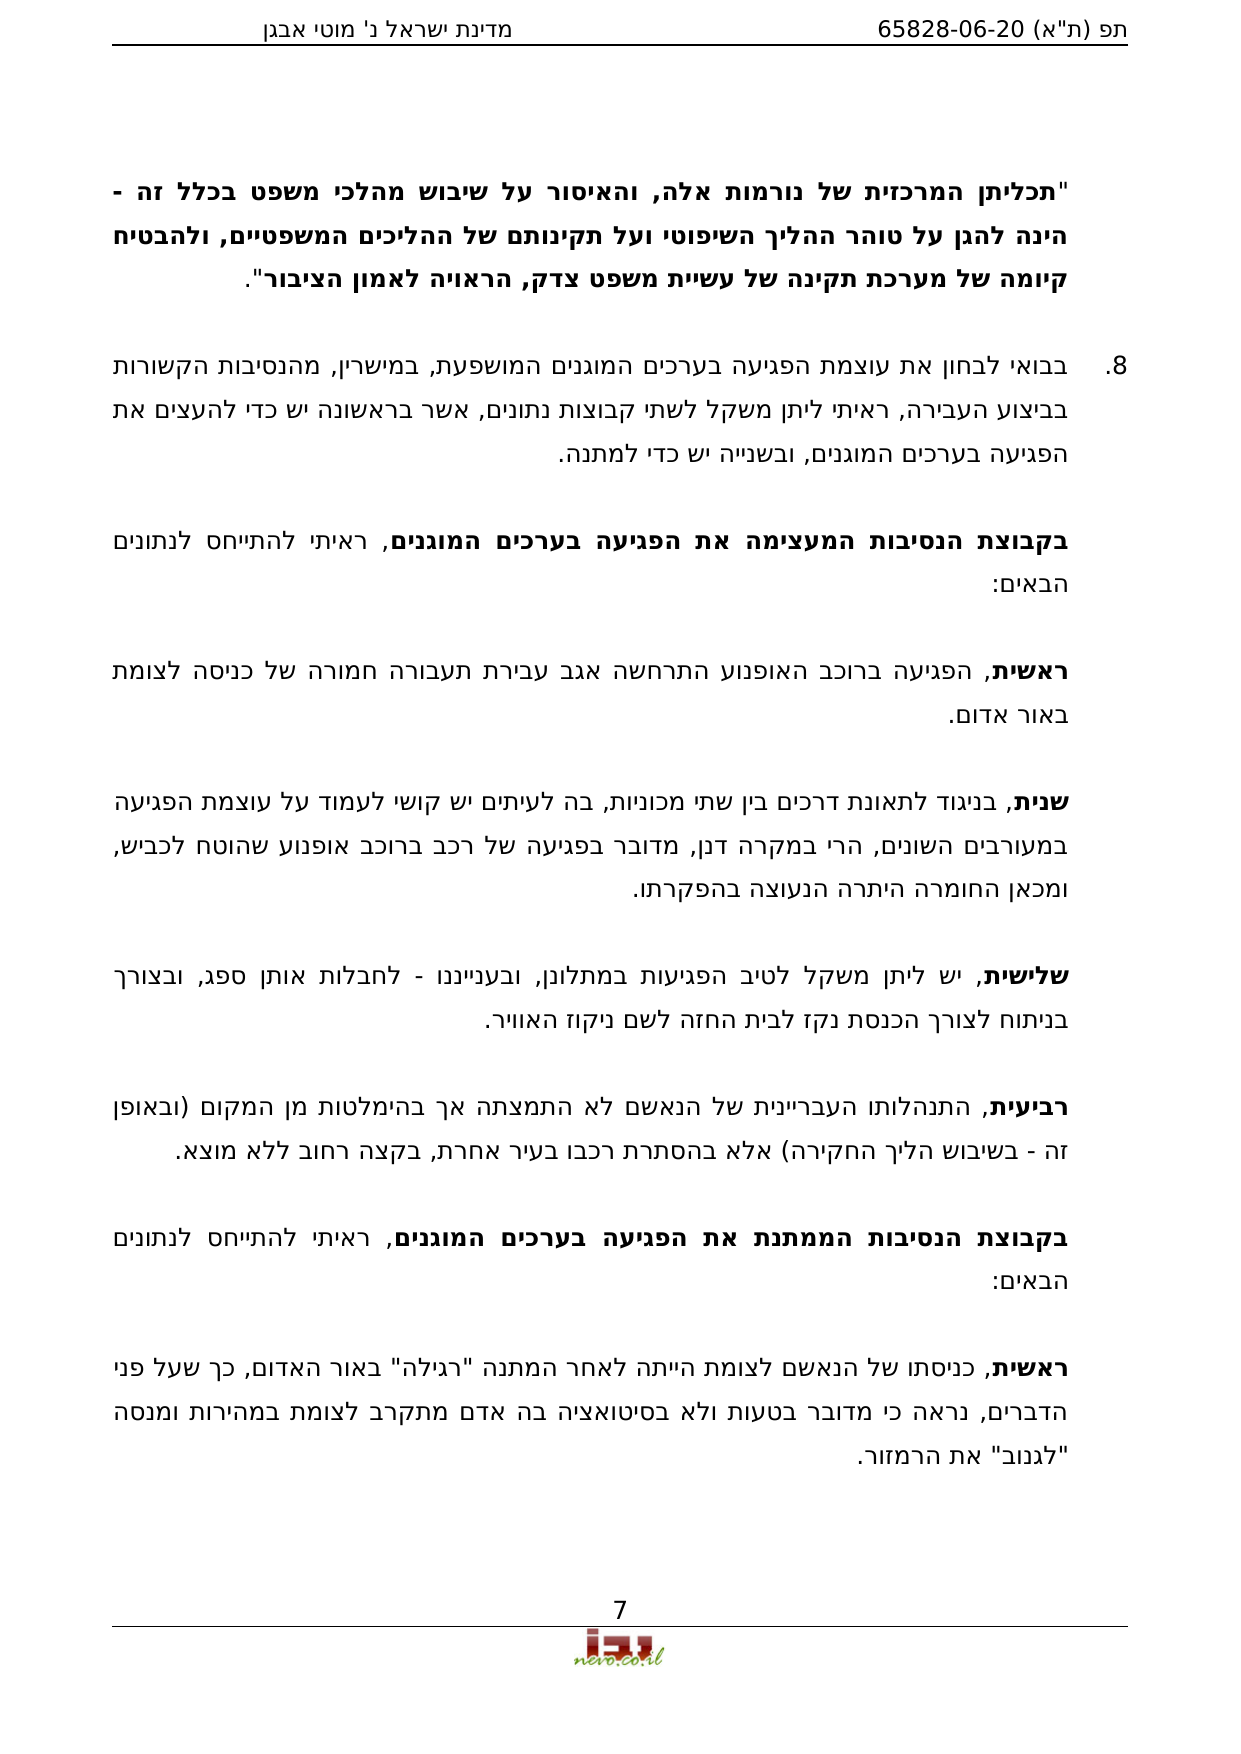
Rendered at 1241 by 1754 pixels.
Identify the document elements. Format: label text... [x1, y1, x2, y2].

text 8. בבואי לבחון את עוצמת הפגיעה בערכים המוגנים המושפעת, במישרין, מהנסיבות הקשורות בביצוע העבירה, ראיתי ליתן משקל לשתי קבוצות נתונים, אשר בראשונה יש כדי להעצים את הפגיעה בערכים המוגנים, ובשנייה יש כדי למתנה. [112, 352, 1128, 468]
text בקבוצת הנסיבות המעצימה את הפגיעה בערכים המוגנים, ראיתי להתייחס לנתונים הבאים: [112, 526, 1128, 599]
picture [574, 1628, 666, 1667]
text ראשית, כניסתו של הנאשם לצומת הייתה לאחר המתנה "רגילה" באור האדום, כך שעל פני הדברים, נראה כי מדובר בטעות ולא בסיטואציה בה אדם מתקרב לצומת במהירות ומנסה "לגנוב" את הרמזור. [112, 1353, 1128, 1470]
list "תכליתן המרכזית של נורמות אלה, והאיסור על שיבוש מהלכי משפט בכלל זה - הינה להגן על טוהר ההליך השיפוטי ועל תקינותם של ההליכים המשפטיים, ולהבטיח קיומה של מערכת תקינה של עשיית משפט צדק, הראויה לאמון הציבור". [112, 177, 1069, 294]
text ראשית, הפגיעה ברוכב האופנוע התרחשה אגב עבירת תעבורה חמורה של כניסה לצומת באור אדום. [112, 657, 1128, 729]
text רביעית, התנהלותו העבריינית של הנאשם לא התמצתה אך בהימלטות מן המקום (ובאופן זה - בשיבוש הליך החקירה) אלא בהסתרת רכבו בעיר אחרת, בקצה רחוב ללא מוצא. [112, 1092, 1128, 1165]
text שלישית, יש ליתן משקל לטיב הפגיעות במתלונן, ובענייננו - לחבלות אותן ספג, ובצורך בניתוח לצורך הכנסת נקז לבית החזה לשם ניקוז האוויר. [112, 962, 1128, 1034]
text שנית, בניגוד לתאונת דרכים בין שתי מכוניות, בה לעיתים יש קושי לעמוד על עוצמת הפגיעה במעורבים השונים, הרי במקרה דנן, מדובר בפגיעה של רכב ברוכב אופנוע שהוטח לכביש, ומכאן החומרה היתרה הנעוצה בהפקרתו. [112, 787, 1128, 904]
text בקבוצת הנסיבות הממתנת את הפגיעה בערכים המוגנים, ראיתי להתייחס לנתונים הבאים: [112, 1223, 1128, 1296]
